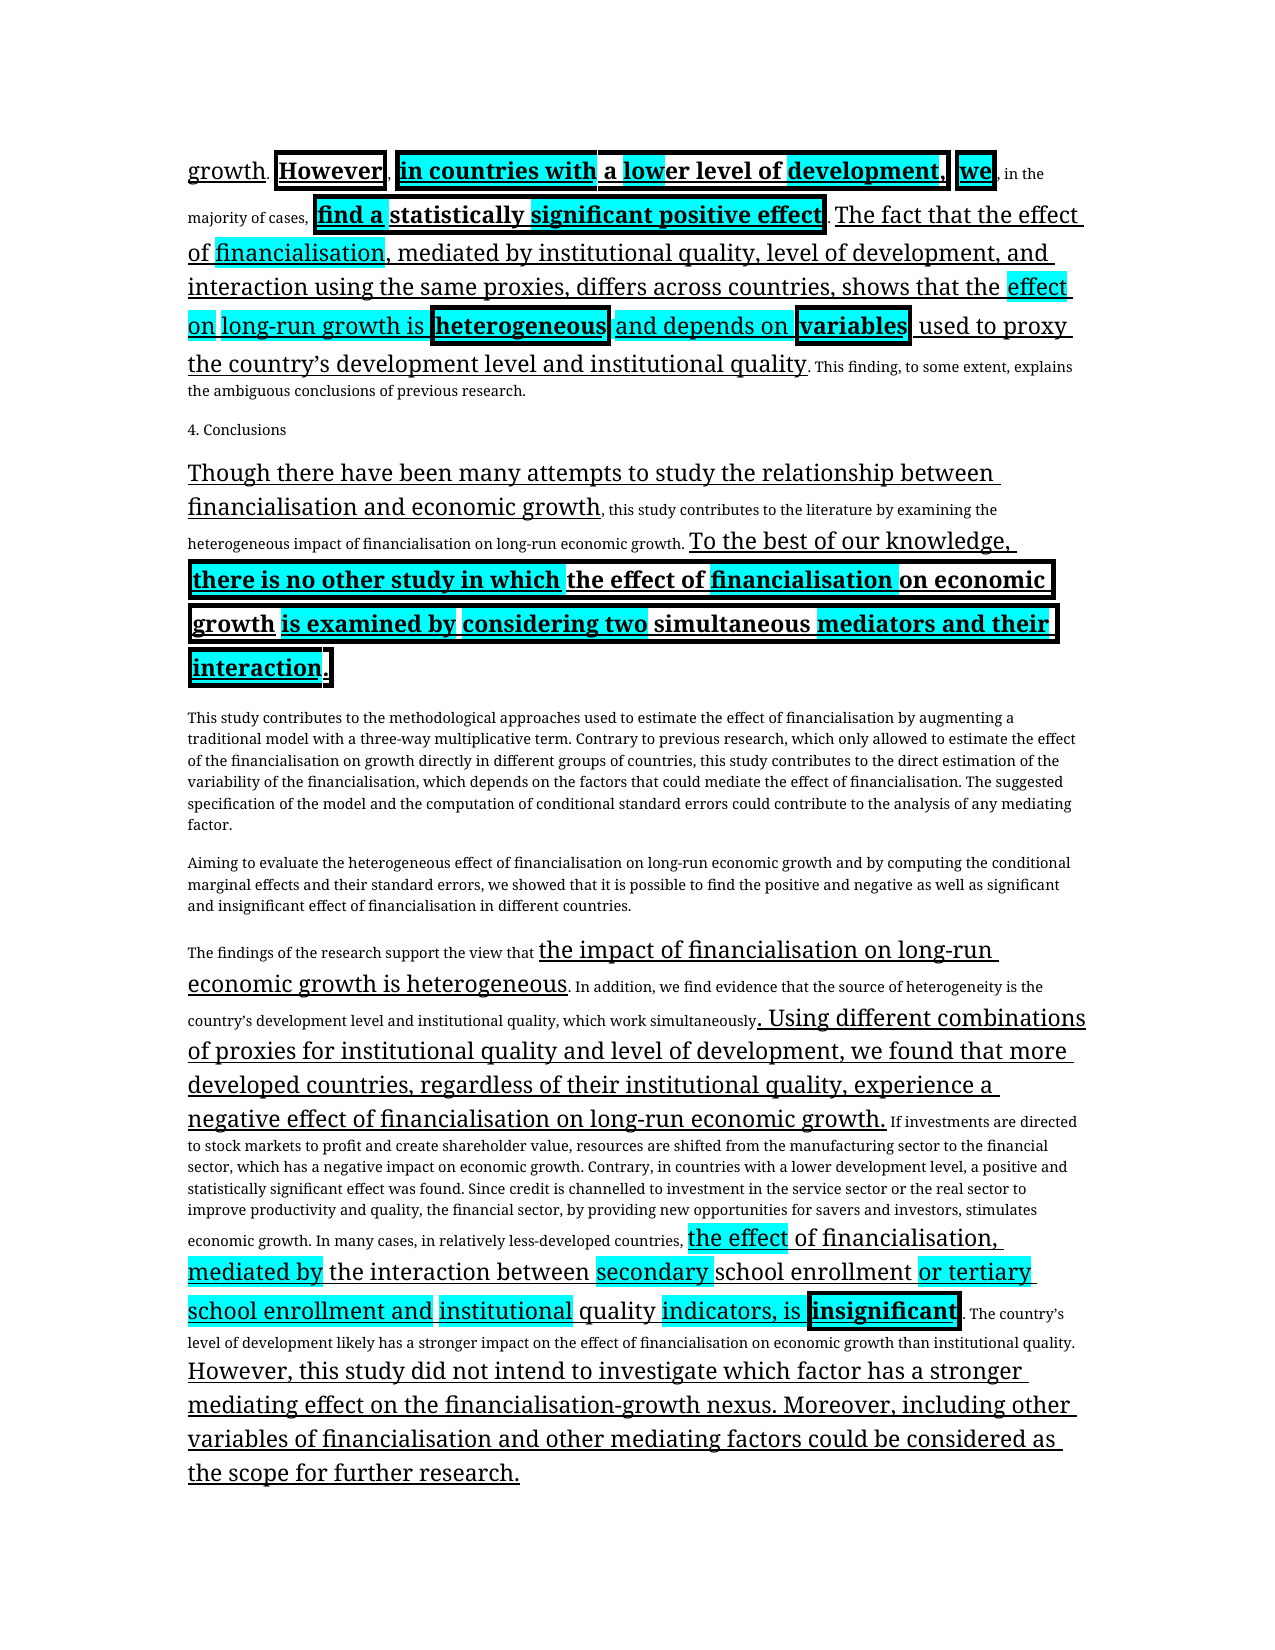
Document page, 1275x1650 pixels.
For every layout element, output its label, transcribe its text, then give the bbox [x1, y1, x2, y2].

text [187, 150, 1087, 401]
text 4. Conclusions [187, 419, 1087, 439]
text This study contributes to the methodological approaches used to estimate the effect of financialisation by augmenting a traditional model with a three-way multiplicative term. Contrary to previous research, which only allowed to estimate the effect of the financialisation on growth directly in different groups of countries, this study contributes to the direct estimation of the variability of the financialisation, which depends on the factors that could mediate the effect of financialisation. The suggested specification of the model and the computation of conditional standard errors could contribute to the analysis of any mediating factor. [187, 708, 1087, 835]
text The findings of the research support the view that the impact of financialisation on long-run economic growth is heterogeneous. In addition, we find evidence that the source of heterogeneity is the country’s development level and institutional quality, which work simultaneously. Using different combinations of proxies for institutional quality and level of development, we found that more developed countries, regardless of their institutional quality, experience a negative effect of financialisation on long-run economic growth. If investments are directed to stock markets to profit and create shareholder value, resources are shifted from the manufacturing sector to the financial sector, which has a negative impact on economic growth. Contrary, in countries with a lower development level, a positive and statistically significant effect was found. Since credit is channelled to investment in the service sector or the real sector to improve productivity and quality, the financial sector, by providing new opportunities for savers and investors, stimulates economic growth. In many cases, in relatively less-developed countries, the effect of financialisation, mediated by the interaction between secondary school enrollment or tertiary school enrollment and institutional quality indicators, is insignificant. The country’s level of development likely has a stronger impact on the effect of financialisation on economic growth than institutional quality. However, this study did not intend to investigate which factor has a stronger mediating effect on the financialisation-growth nexus. Moreover, including other variables of financialisation and other mediating factors could be considered as the scope for further research. [187, 934, 1087, 1488]
text Though there have been many attempts to study the relationship between financialisation and economic growth, this study contributes to the literature by examining the heterogeneous impact of financialisation on long-run economic growth. To the best of our knowledge, there is no other study in which the effect of financialisation on economic growth is examined by considering two simultaneous mediators and their interaction. [187, 457, 1087, 688]
text Aiming to evaluate the heterogeneous effect of financialisation on long-run economic growth and by computing the conditional marginal effects and their standard errors, we showed that it is possible to find the positive and negative as well as significant and insignificant effect of financialisation in different countries. [187, 853, 1087, 916]
